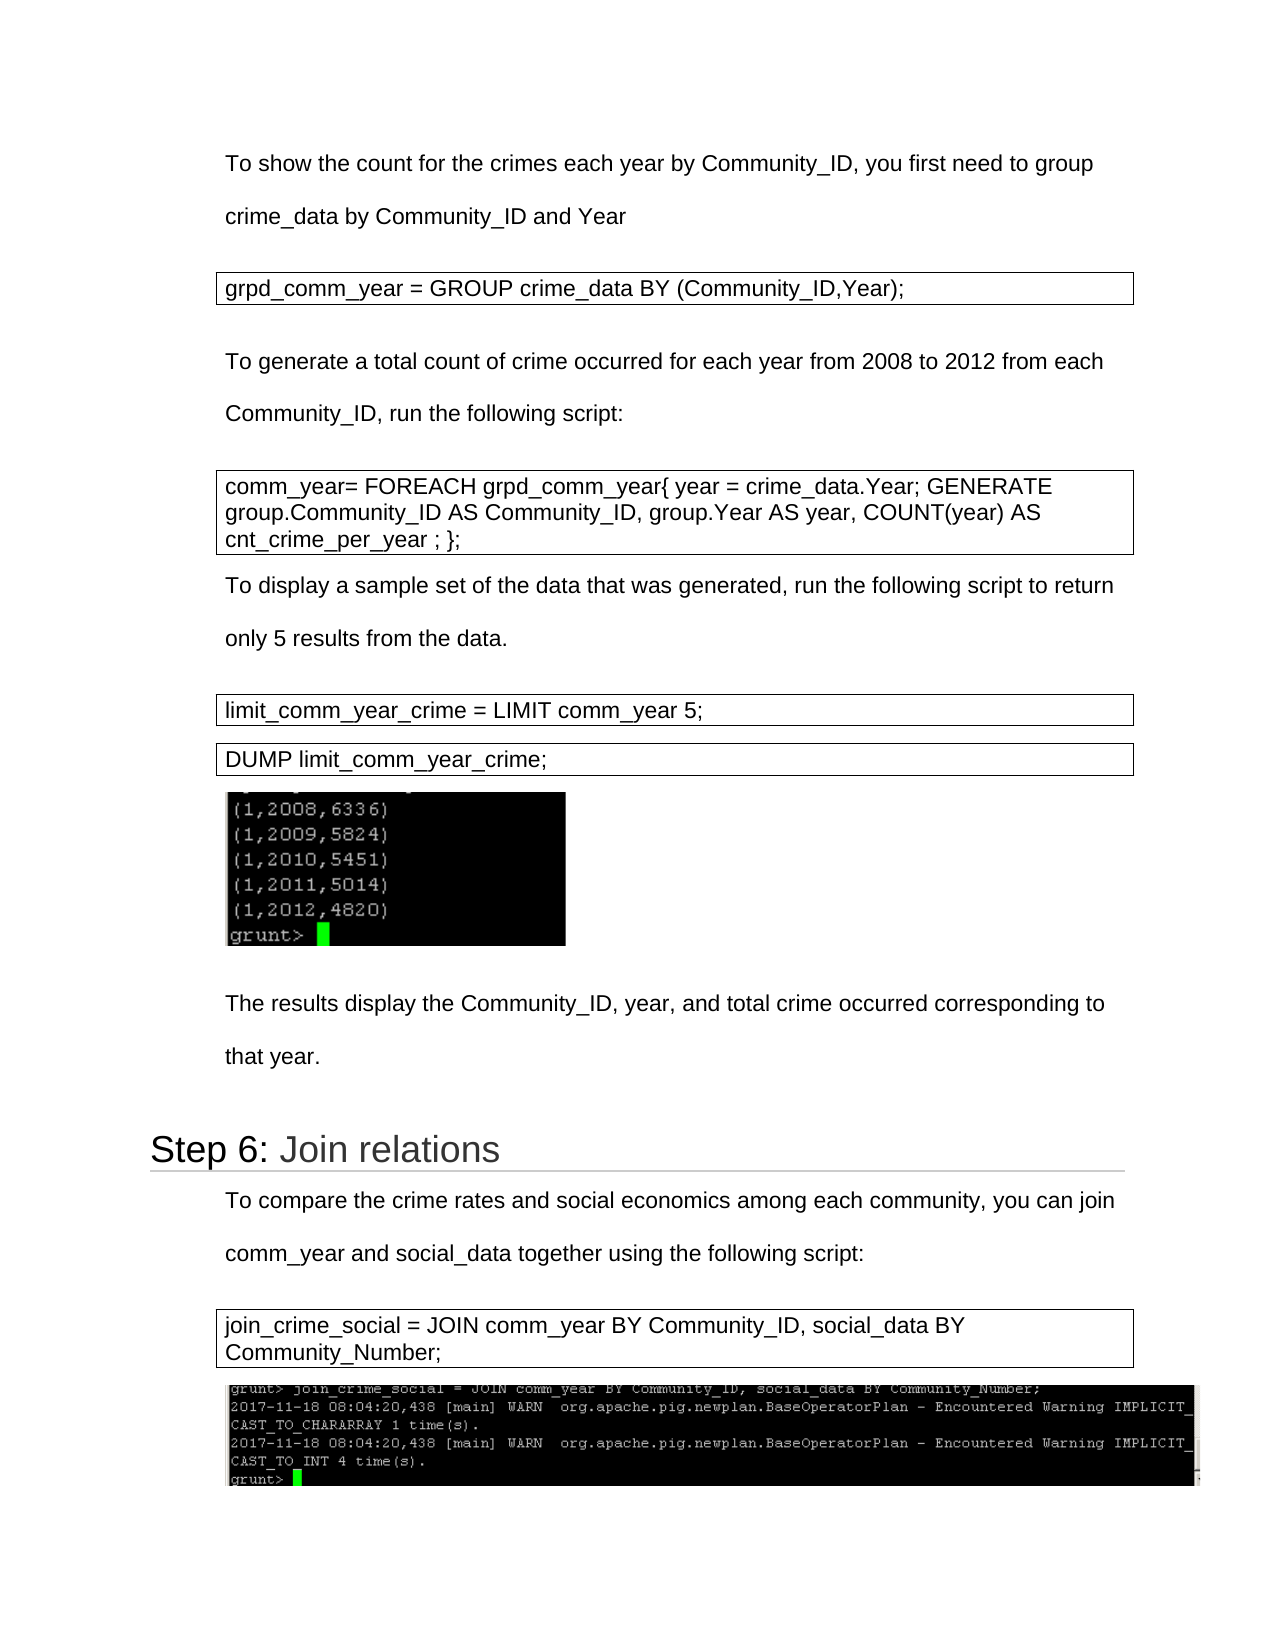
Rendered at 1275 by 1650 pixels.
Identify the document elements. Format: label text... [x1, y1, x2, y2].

text DUMP limit_comm_year_crime; [217, 744, 1133, 775]
picture [225, 792, 566, 946]
text The results display the Community_ID, year, and total crime occurred corresponding to that year. [225, 990, 1125, 1069]
picture [225, 1385, 1200, 1486]
text Step 6: Join relations [150, 1127, 1125, 1170]
text comm_year= FOREACH grpd_comm_year{ year = crime_data.Year; GENERATE group.Community_ID AS Community_ID, group.Year AS year, COUNT(year) AS cnt_crime_per_year ; }; [217, 471, 1133, 554]
text To generate a total count of crime occurred for each year from 2008 to 2012 from each Community_ID, run the following script: [225, 348, 1125, 427]
text limit_comm_year_crime = LIMIT comm_year 5; [217, 695, 1133, 725]
text join_crime_social = JOIN comm_year BY Community_ID, social_data BY Community_Number; [217, 1310, 1133, 1367]
text grpd_comm_year = GROUP crime_data BY (Community_ID,Year); [217, 273, 1133, 304]
text To display a sample set of the data that was generated, run the following script to return only 5 results from the data. [225, 572, 1125, 651]
text To compare the crime rates and social economics among each community, you can join comm_year and social_data together using the following script: [225, 1187, 1125, 1266]
text To show the count for the crimes each year by Community_ID, you first need to group crime_data by Community_ID and Year [225, 150, 1125, 229]
